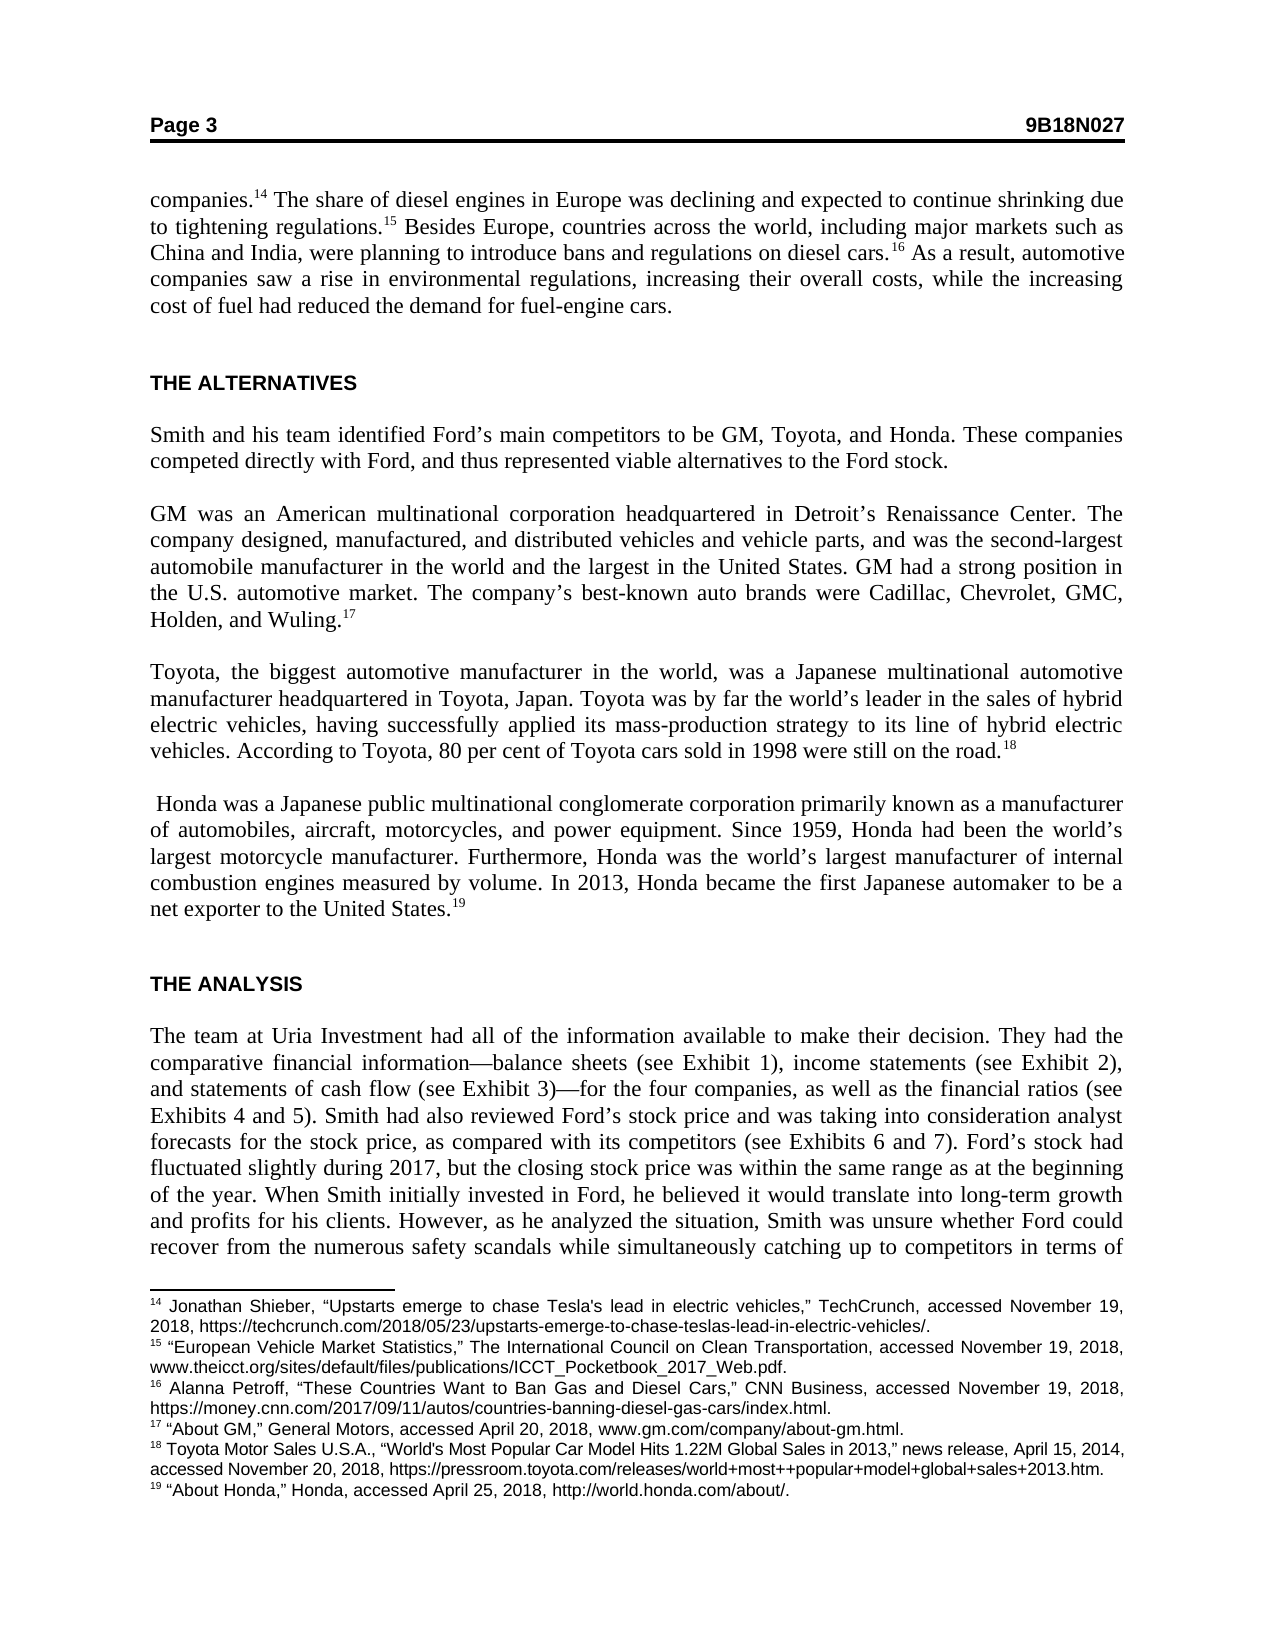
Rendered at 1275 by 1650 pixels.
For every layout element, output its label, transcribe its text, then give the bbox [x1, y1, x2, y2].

text THE ANALYSIS [150, 972, 1125, 996]
text Honda was a Japanese public multinational conglomerate corporation primarily known as a manufacturer of automobiles, aircraft, motorcycles, and power equipment. Since 1959, Honda had been the world’s largest motorcycle manufacturer. Furthermore, Honda was the world’s largest manufacturer of internal combustion engines measured by volume. In 2013, Honda became the first Japanese automaker to be a net exporter to the United States. [150, 790, 1125, 922]
text THE ALTERNATIVES [150, 371, 1125, 395]
text Smith and his team identified Ford’s main competitors to be GM, Toyota, and Honda. These companies competed directly with Ford, and thus represented viable alternatives to the Ford stock. [150, 421, 1125, 474]
text GM was an American multinational corporation headquartered in Detroit’s Renaissance Center. The company designed, manufactured, and distributed vehicles and vehicle parts, and was the second-largest automobile manufacturer in the world and the largest in the United States. GM had a strong position in the U.S. automotive market. The company’s best-known auto brands were Cadillac, Chevrolet, GMC, Holden, and Wuling. [150, 500, 1125, 632]
text Overall, the 2017 year-end conditions were positive, with both global and domestic conditions showing improvements. Analysts and consumers expected these positive trends to continue into the near future. The World Bank forecasted global economic growth to increase to 3.1 per cent, with advanced economies expected to grow at a more conservative 2.9 per cent. Overall, consumer confidence increased; however, this consumer confidence was accompanied with the risk of overinflated asset prices and heightened equity prices. The auto manufacturing industry had seen a trend toward electrification and digitalization solutions. In addition, autonomous driving was just becoming another key trend expected to continue into the long-term future. In both technologies, Tesla Inc. had been a market leader, but other major players were also ramping up their investments by partnering with non-traditional technology companies to introduce new car models powered by new technologies. In January 2018, Ford pledged to spend $11 billion on electric cars by 2022, which doubled its original investment estimate. Regional start-ups were also entering the electric vehicle market, spurred by the $2 billion that had been invested in these start-up companies. The share of diesel engines in Europe was declining and expected to continue shrinking due to tightening regulations. Besides Europe, countries across the world, including major markets such as China and India, were planning to introduce bans and regulations on diesel cars. As a result, automotive companies saw a rise in environmental regulations, increasing their overall costs, while the increasing cost of fuel had reduced the demand for fuel-engine cars. [150, 186, 1125, 318]
text Toyota, the biggest automotive manufacturer in the world, was a Japanese multinational automotive manufacturer headquartered in Toyota, Japan. Toyota was by far the world’s leader in the sales of hybrid electric vehicles, having successfully applied its mass-production strategy to its line of hybrid electric vehicles. According to Toyota, 80 per cent of Toyota cars sold in 1998 were still on the road. [150, 658, 1125, 764]
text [150, 1023, 1125, 1260]
